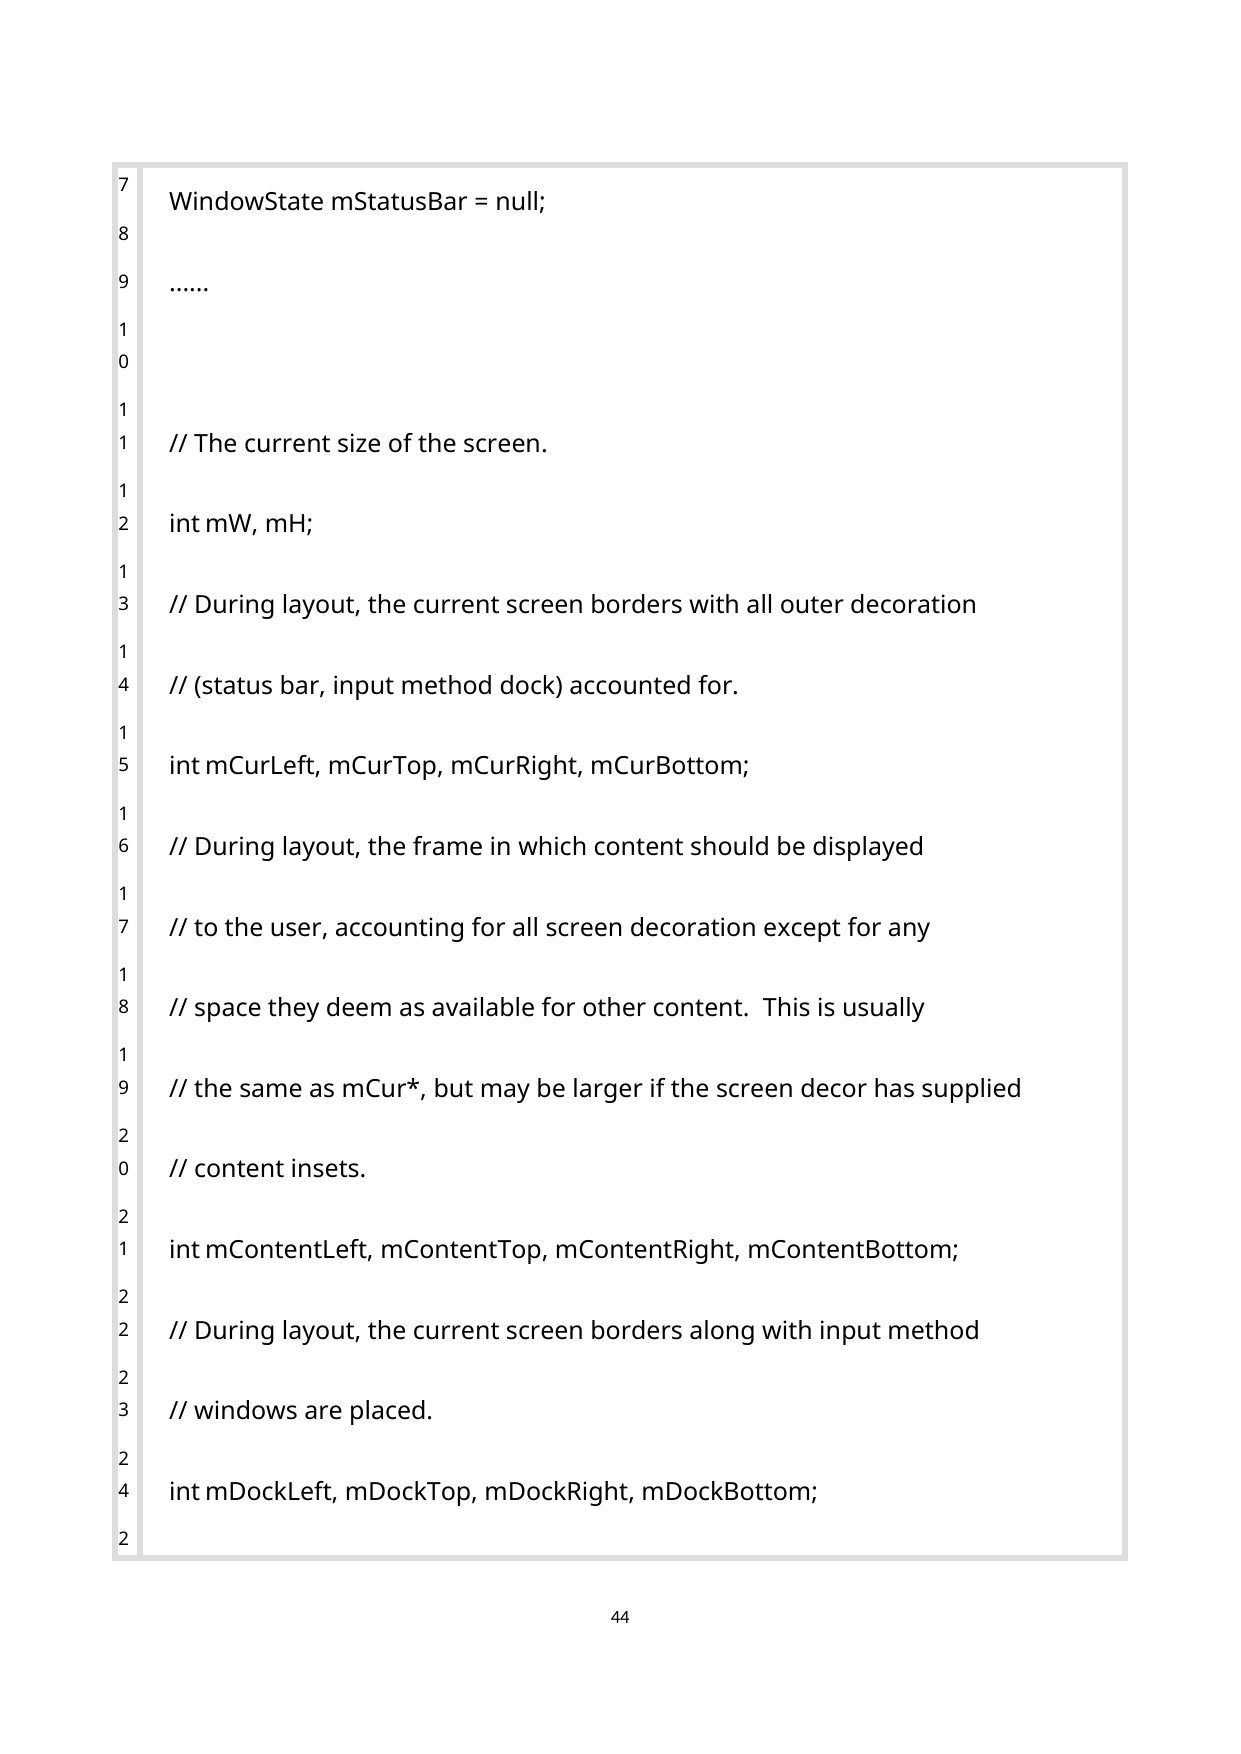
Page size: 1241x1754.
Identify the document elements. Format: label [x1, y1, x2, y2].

table_header [118, 168, 137, 1554]
table_header [143, 168, 1122, 1554]
